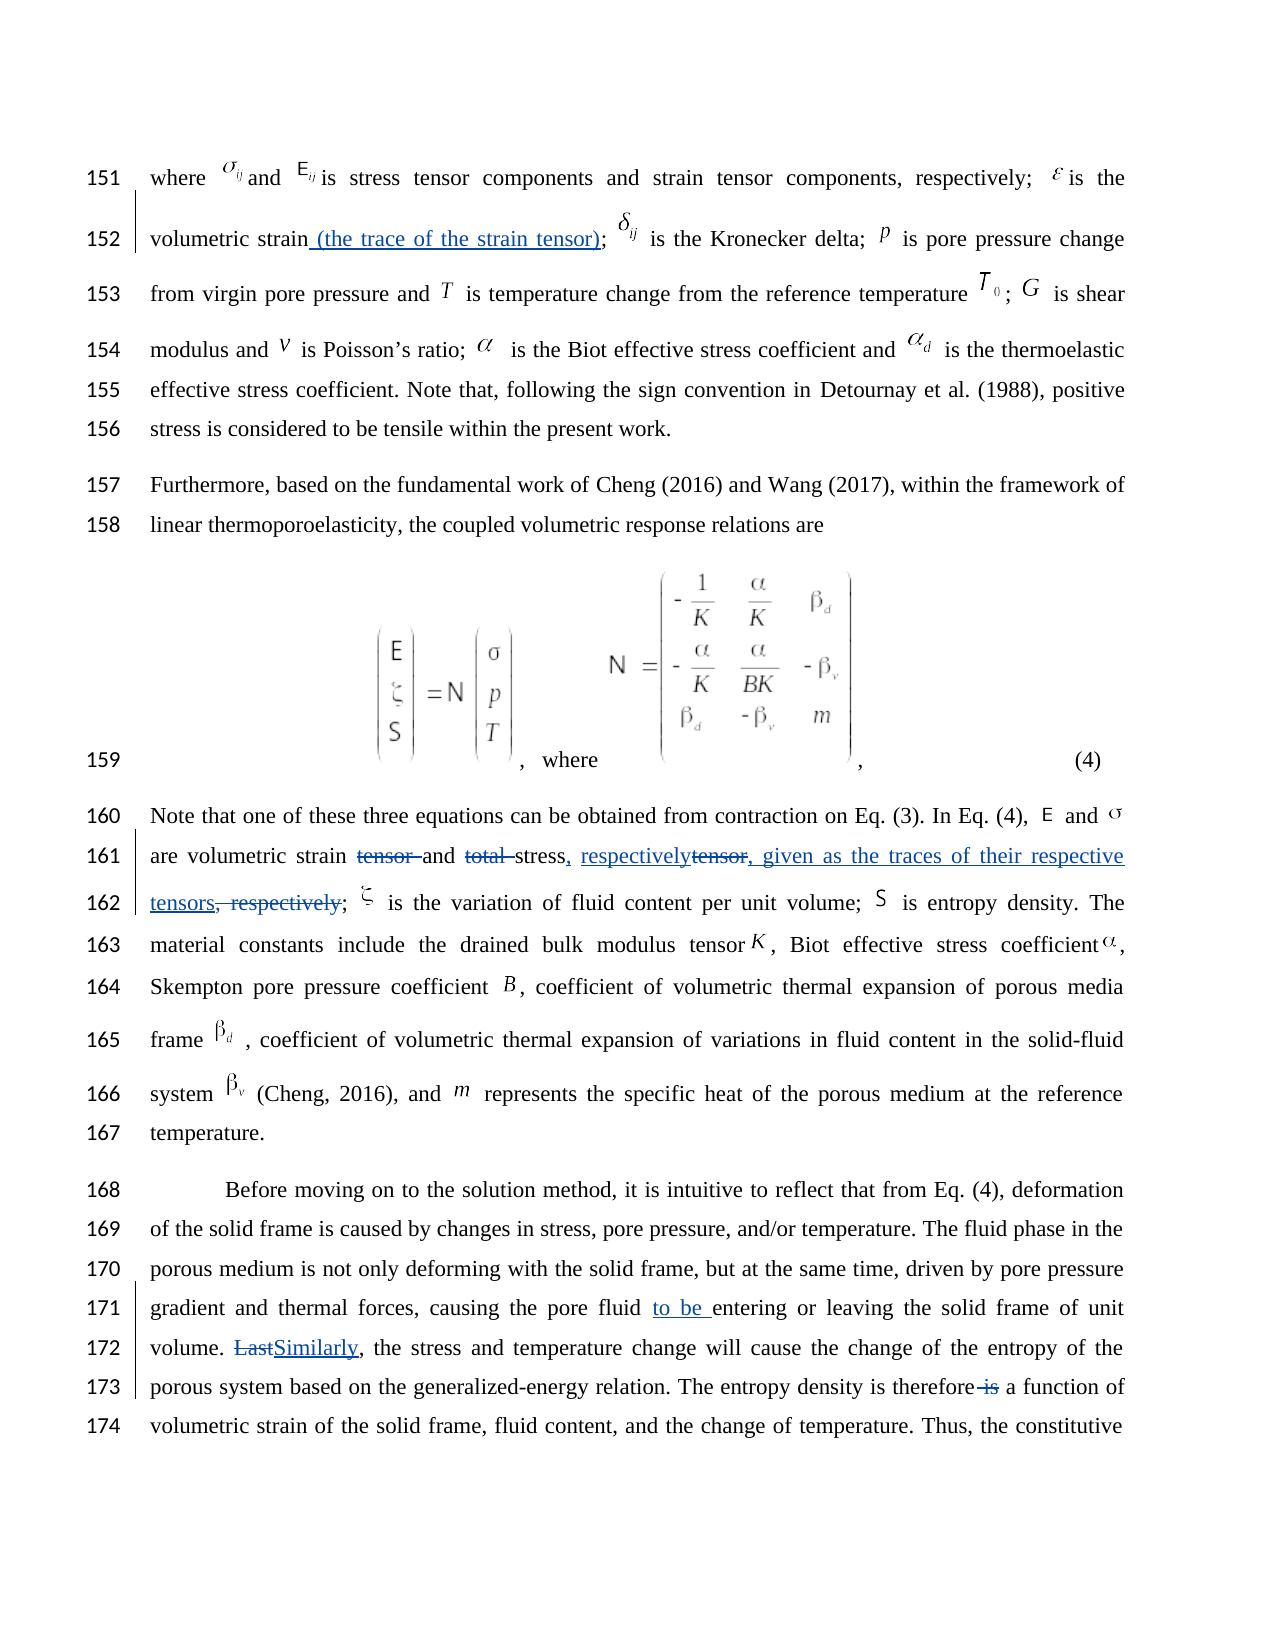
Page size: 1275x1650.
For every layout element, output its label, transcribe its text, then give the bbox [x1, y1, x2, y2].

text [150, 1176, 1125, 1439]
text Note that one of these three equations can be obtained from contraction on Eq. (3). In Eq. (4), and are volumetric strain and stress ; is the variation of fluid content per unit volume; is entropy density. The material constants include the drained bulk modulus tensor, Biot effective stress coefficient, Skempton pore pressure coefficient , coefficient of volumetric thermal expansion of porous media frame , coefficient of volumetric thermal expansion of variations in fluid content in the solid-fluid system (Cheng, 2016), and represents the specific heat of the porous medium at the reference temperature. [150, 803, 1125, 1146]
text Furthermore, based on the fundamental work of Cheng (2016) and Wang (2017), within the framework of linear thermoporoelasticity, the coupled volumetric response relations are [150, 471, 1125, 537]
text where and is stress tensor components and strain tensor components, respectively; is the volumetric strain; is the Kronecker delta; is pore pressure change from virgin pore pressure and is temperature change from the reference temperature ; is shear modulus and is Poisson’s ratio; is the Biot effective stress coefficient and is the thermoelastic effective stress coefficient. Note that, following the sign convention in Detournay et al. (1988), positive stress is considered to be tensile within the present work. [150, 150, 1125, 441]
text , where , (4) [150, 567, 1125, 773]
